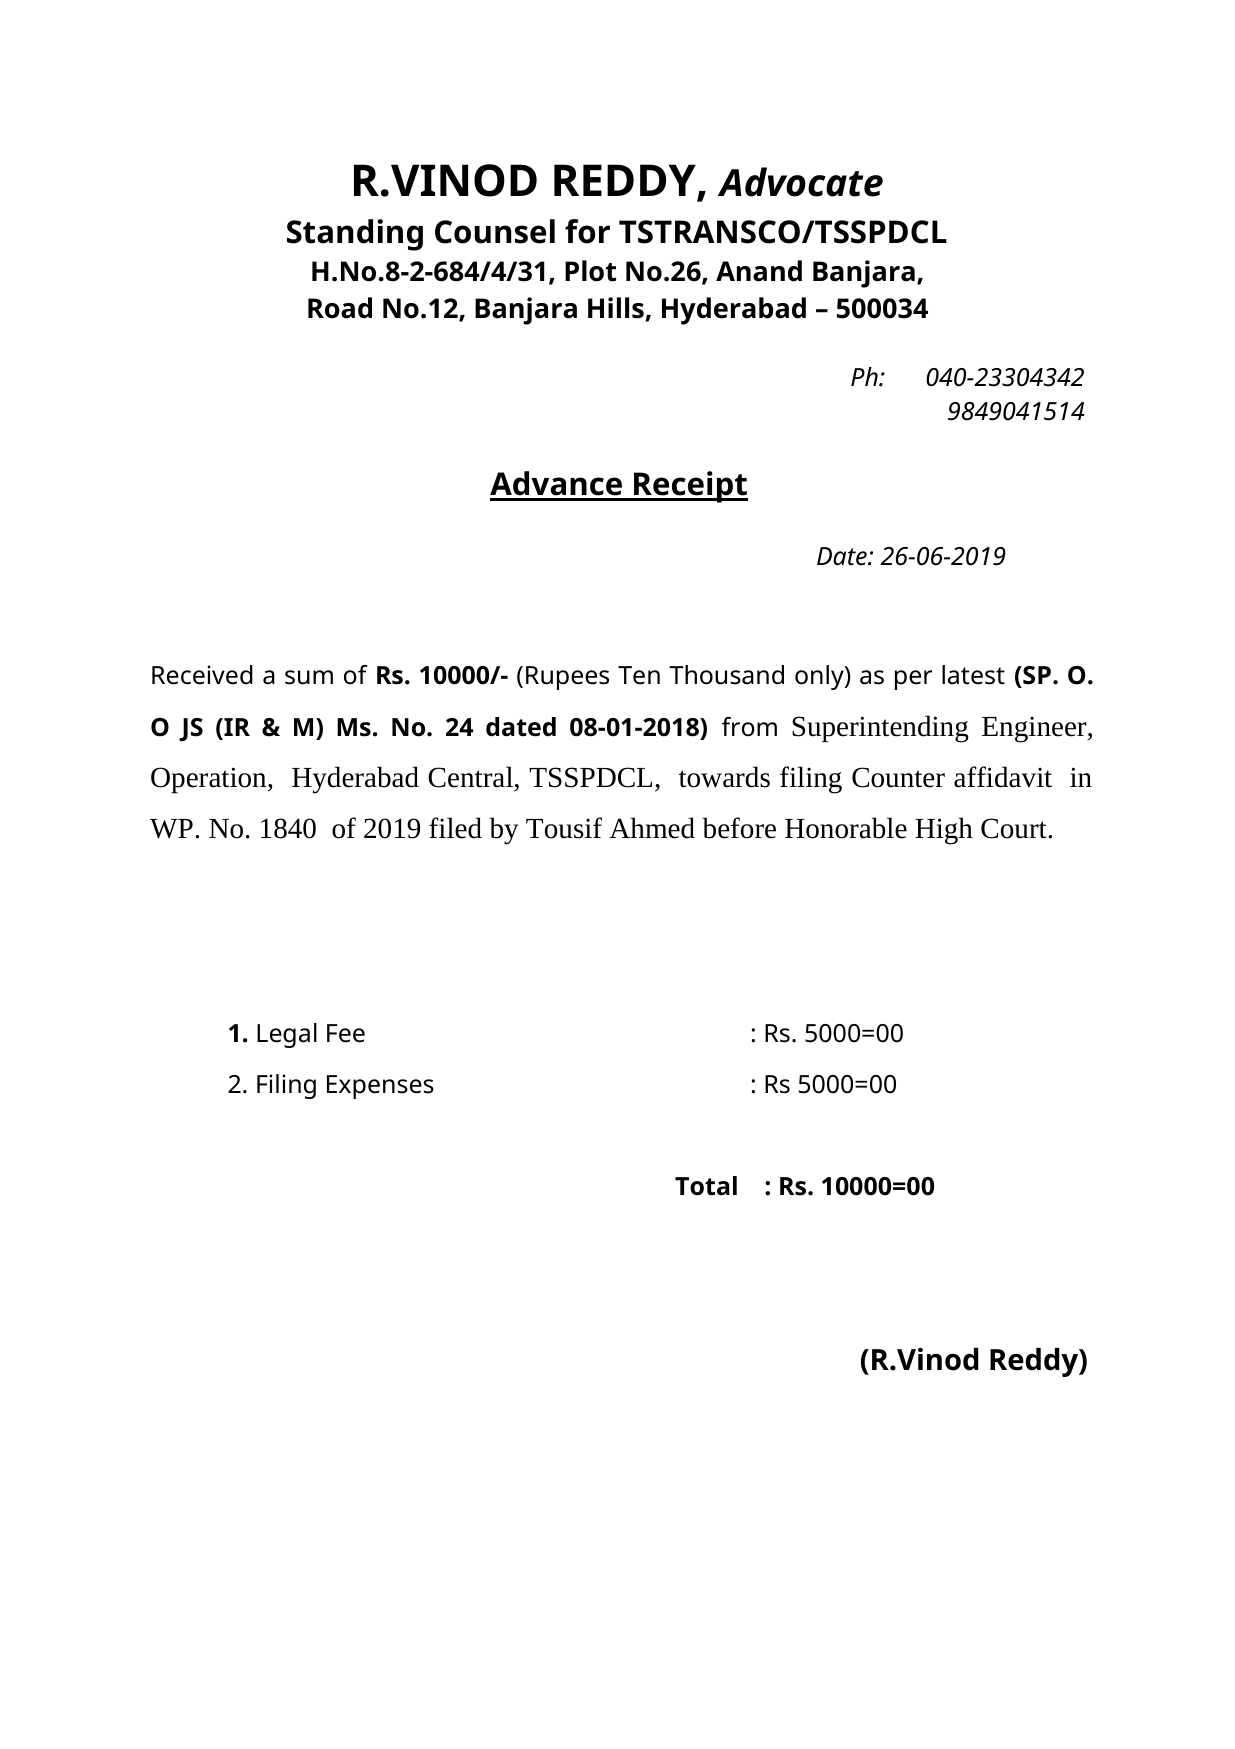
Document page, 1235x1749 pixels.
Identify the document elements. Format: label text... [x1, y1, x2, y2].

text H.No.8-2-684/4/31, Plot No.26, Anand Banjara, [150, 252, 1084, 289]
list Legal Fee : Rs. 5000=00 [227, 1016, 969, 1050]
text Ph: 040-23304342 [150, 360, 1084, 394]
text R.VINOD REDDY, Advocate [227, 150, 1006, 209]
text (R.Vinod Reddy) [677, 1339, 1088, 1379]
text Total : Rs. 10000=00 [150, 1169, 969, 1203]
text Road No.12, Banjara Hills, Hyderabad – 500034 [150, 289, 1084, 326]
text Standing Counsel for TSTRANSCO/TSSPDCL [227, 209, 1006, 252]
text Advance Receipt [150, 462, 1088, 505]
text Date: 26-06-2019 [227, 539, 1006, 573]
list Filing Expenses : Rs 5000=00 [227, 1067, 969, 1101]
text Received a sum of Rs. 10000/- (Rupees Ten Thousand only) as per latest (SP. O. O JS (IR & M) Ms. No. 24 dated 08-01-2018) from Superintending Engineer, Operation, Hyderabad Central, TSSPDCL, towards filing Counter affidavit in WP. No. 1840 of 2019 filed by Tousif Ahmed before Honorable High Court. [150, 658, 1094, 846]
text 9849041514 [150, 394, 1084, 428]
